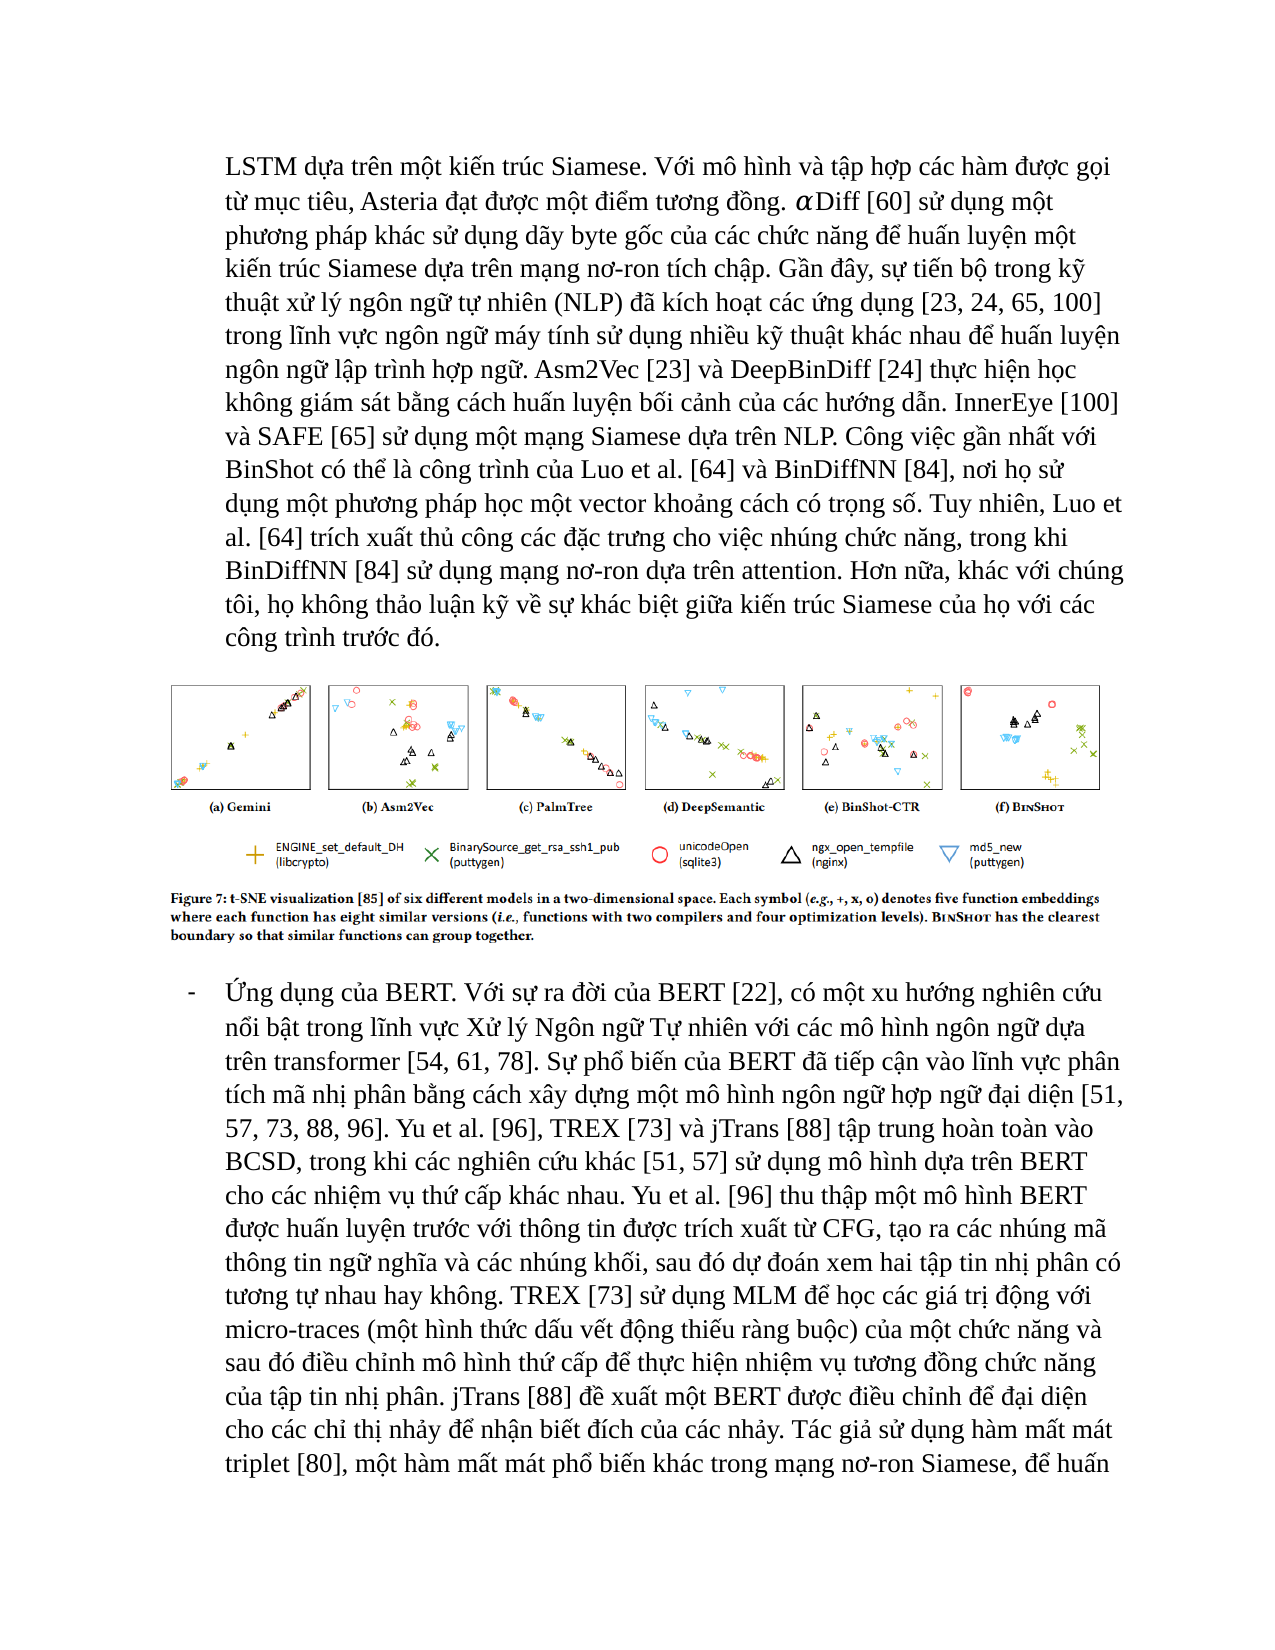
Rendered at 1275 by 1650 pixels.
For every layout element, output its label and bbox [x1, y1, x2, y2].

list [187, 976, 1125, 1478]
picture [150, 671, 1125, 957]
list [187, 150, 1125, 652]
